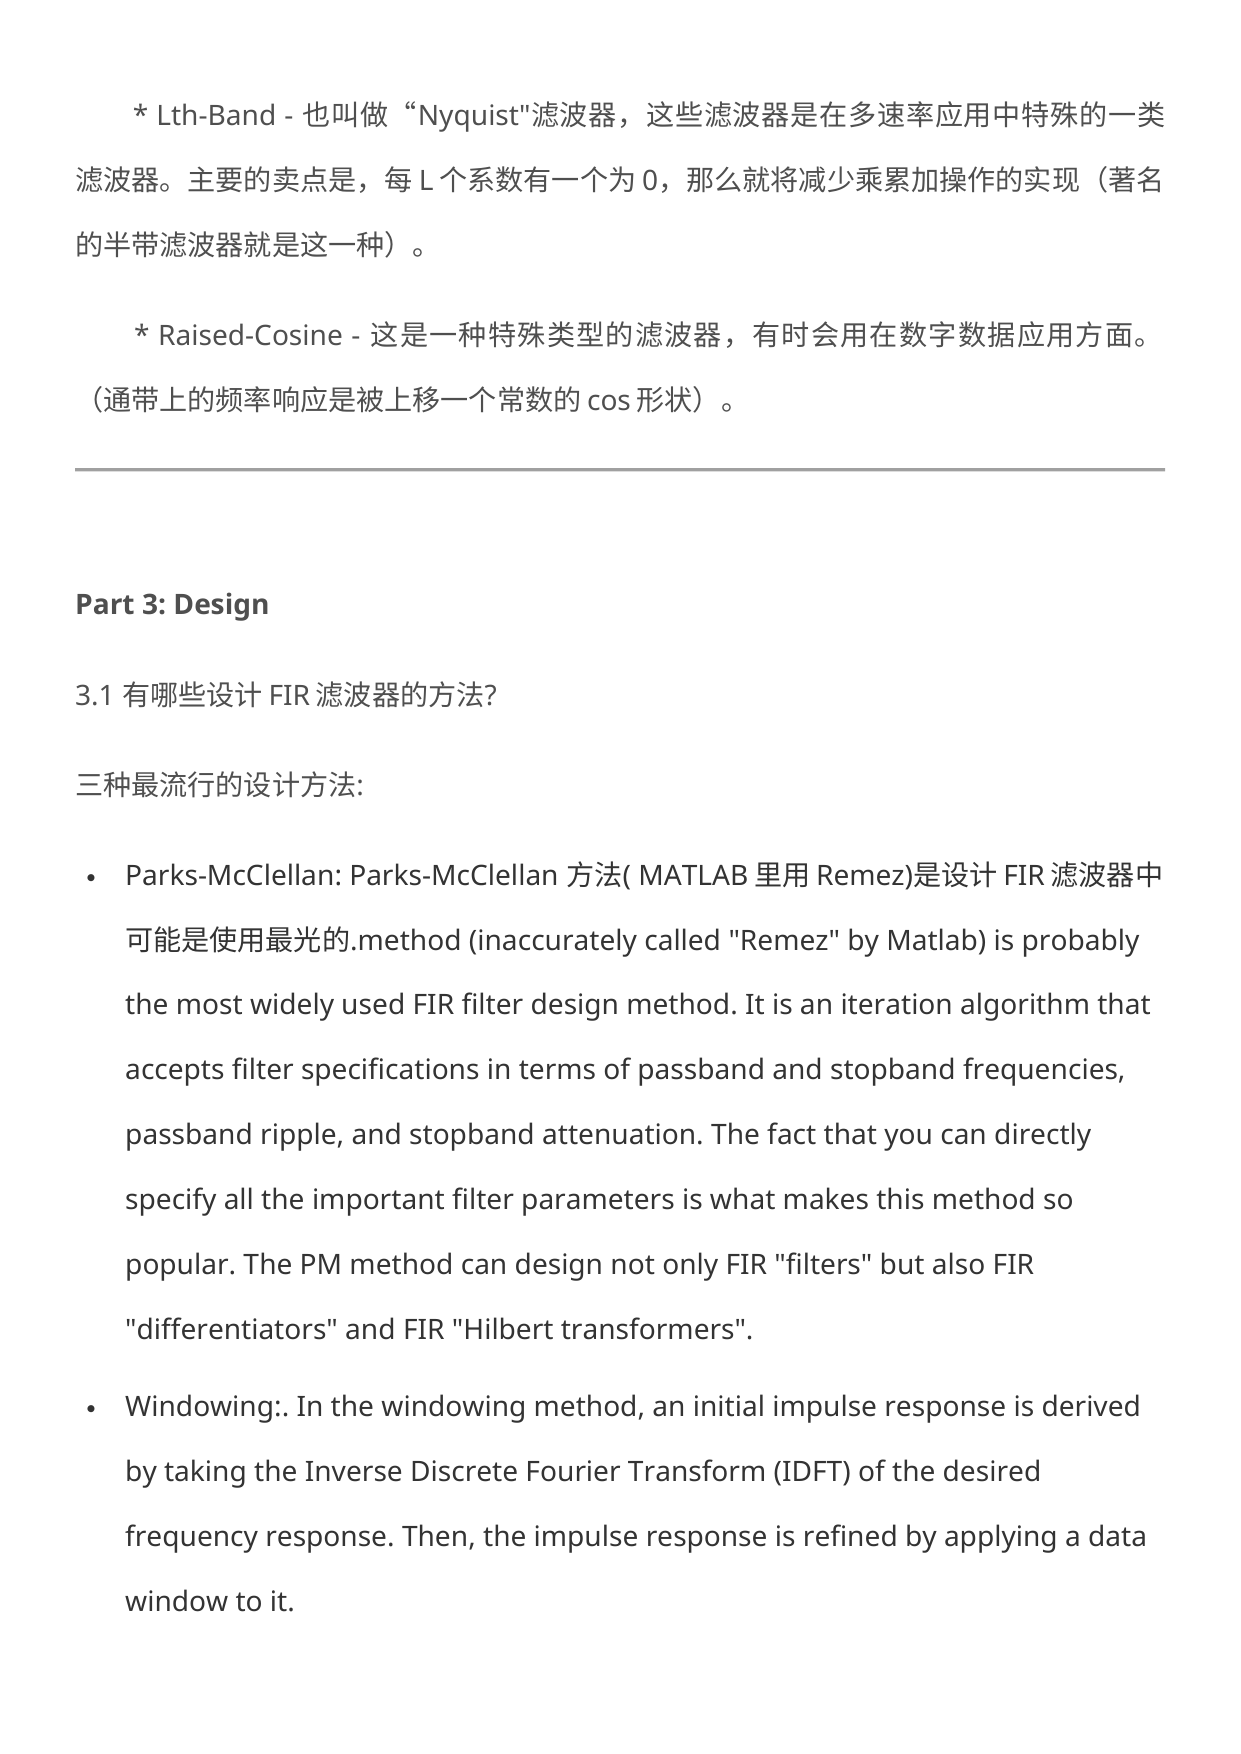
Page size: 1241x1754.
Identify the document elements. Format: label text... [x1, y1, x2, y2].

list Parks-McClellan: Parks-McClellan 方法( MATLAB里用Remez)是设计FIR滤波器中可能是使用最光的.method (inaccurately called "Remez" by Matlab) is probably the most widely used FIR filter design method. It is an iteration algorithm that accepts filter specifications in terms of passband and stopband frequencies, passband ripple, and stopband attenuation. The fact that you can directly specify all the important filter parameters is what makes this method so popular. The PM method can design not only FIR "filters" but also FIR "differentiators" and FIR "Hilbert transformers". [87, 841, 1165, 1361]
text * Lth-Band - 也叫做“Nyquist"滤波器，这些滤波器是在多速率应用中特殊的一类滤波器。主要的卖点是，每L个系数有一个为0，那么就将减少乘累加操作的实现（著名的半带滤波器就是这一种）。 [75, 81, 1165, 276]
text 三种最流行的设计方法: [75, 751, 1165, 816]
list Windowing:. In the windowing method, an initial impulse response is derived by taking the Inverse Discrete Fourier Transform (IDFT) of the desired frequency response. Then, the impulse response is refined by applying a data window to it. [87, 1373, 1165, 1633]
text 3.1 有哪些设计FIR滤波器的方法? [75, 661, 1165, 726]
text Part 3: Design [75, 571, 1165, 636]
text * Raised-Cosine - 这是一种特殊类型的滤波器，有时会用在数字数据应用方面。（通带上的频率响应是被上移一个常数的cos形状）。 [75, 301, 1165, 431]
